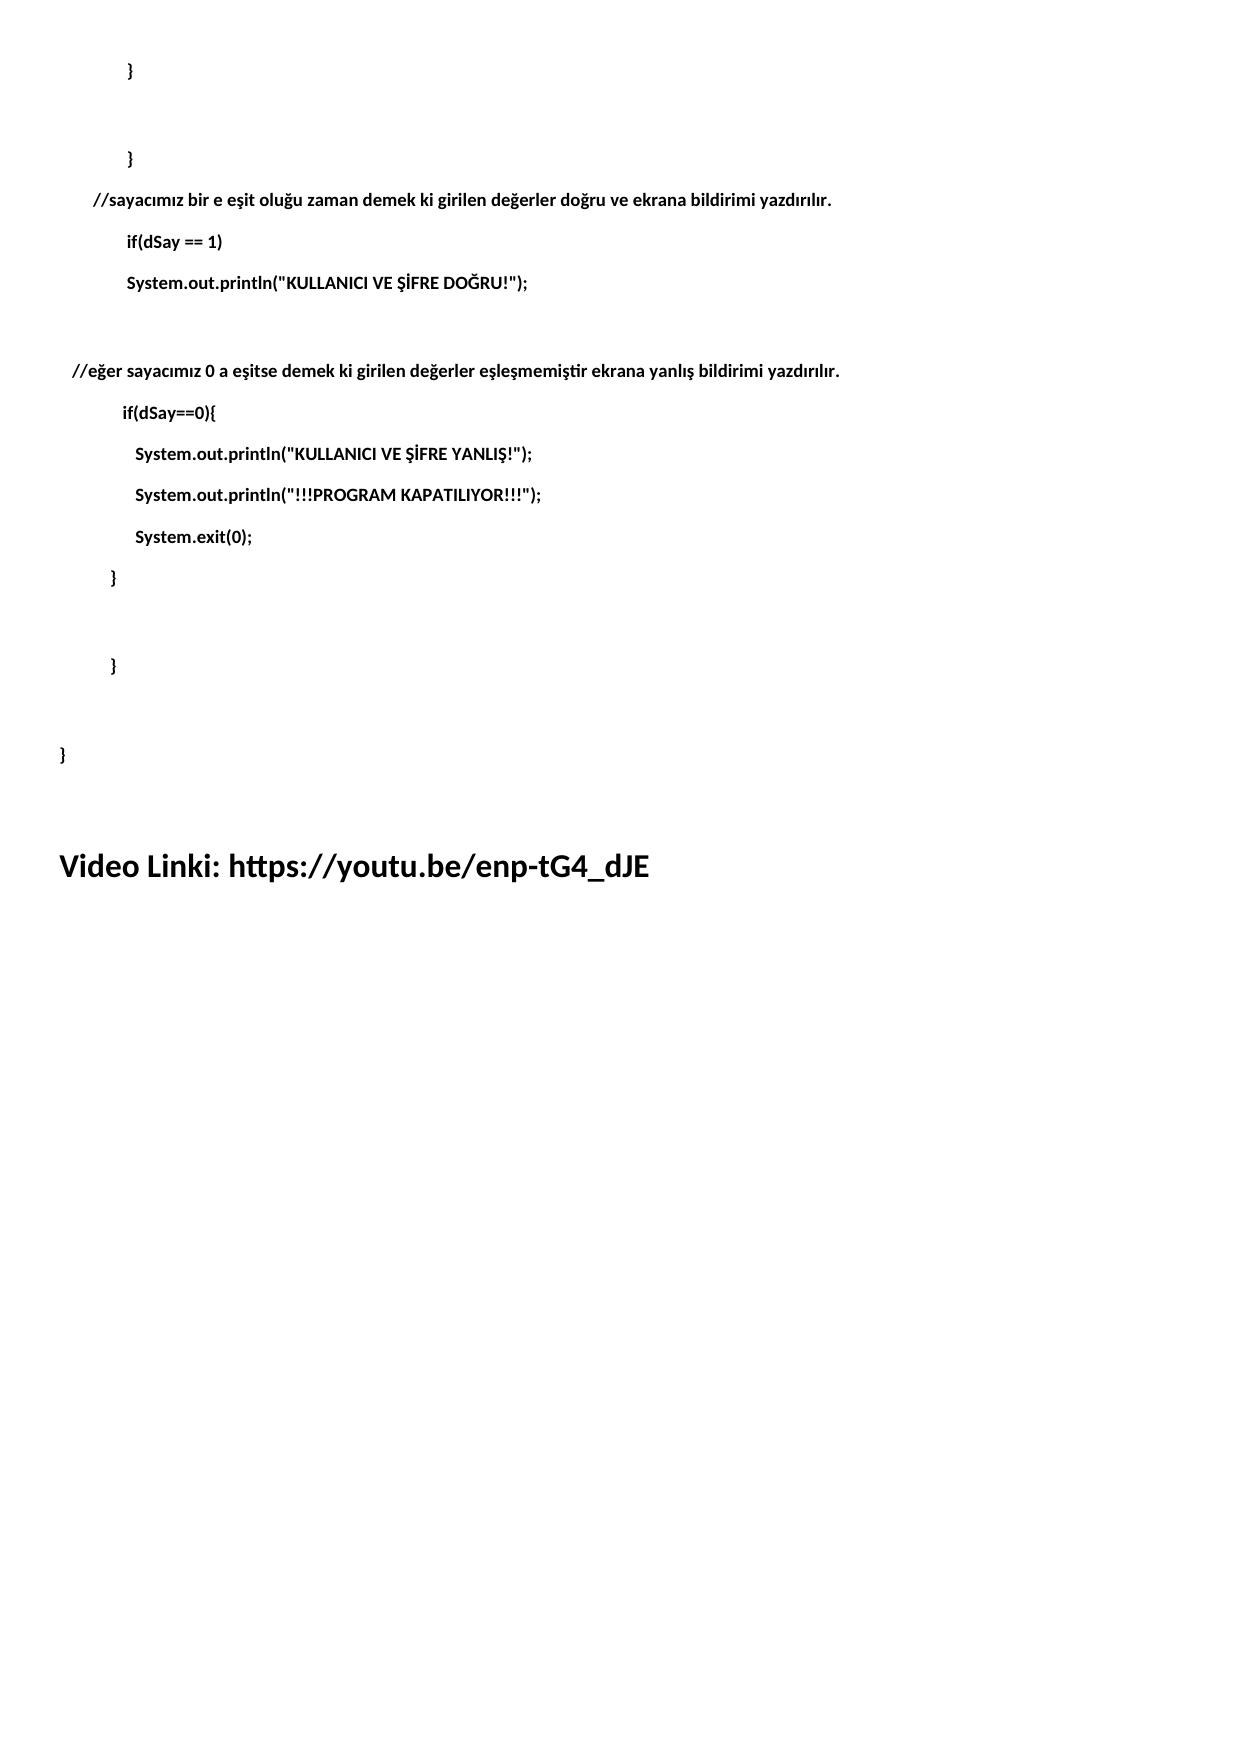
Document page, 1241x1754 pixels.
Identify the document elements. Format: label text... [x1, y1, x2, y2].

text System.out.println("KULLANICI VE ŞİFRE YANLIŞ!"); [59, 442, 1181, 465]
text if(dSay == 1) [59, 230, 1181, 253]
text } [59, 147, 1181, 170]
text System.out.println("!!!PROGRAM KAPATILIYOR!!!"); [59, 484, 1181, 507]
text Video Linki: https://youtu.be/enp-tG4_dJE [59, 845, 1181, 886]
text } [59, 566, 1181, 589]
text System.exit(0); [59, 525, 1181, 548]
text //eğer sayacımız 0 a eşitse demek ki girilen değerler eşleşmemiştir ekrana yanlış bildirimi yazdırılır. [59, 359, 1181, 382]
text } [59, 59, 1181, 82]
text System.out.println("KULLANICI VE ŞİFRE DOĞRU!"); [59, 271, 1181, 294]
text } [59, 743, 1181, 766]
text if(dSay==0){ [59, 401, 1181, 424]
text } [59, 654, 1181, 677]
text //sayacımız bir e eşit oluğu zaman demek ki girilen değerler doğru ve ekrana bildirimi yazdırılır. [59, 189, 1181, 212]
